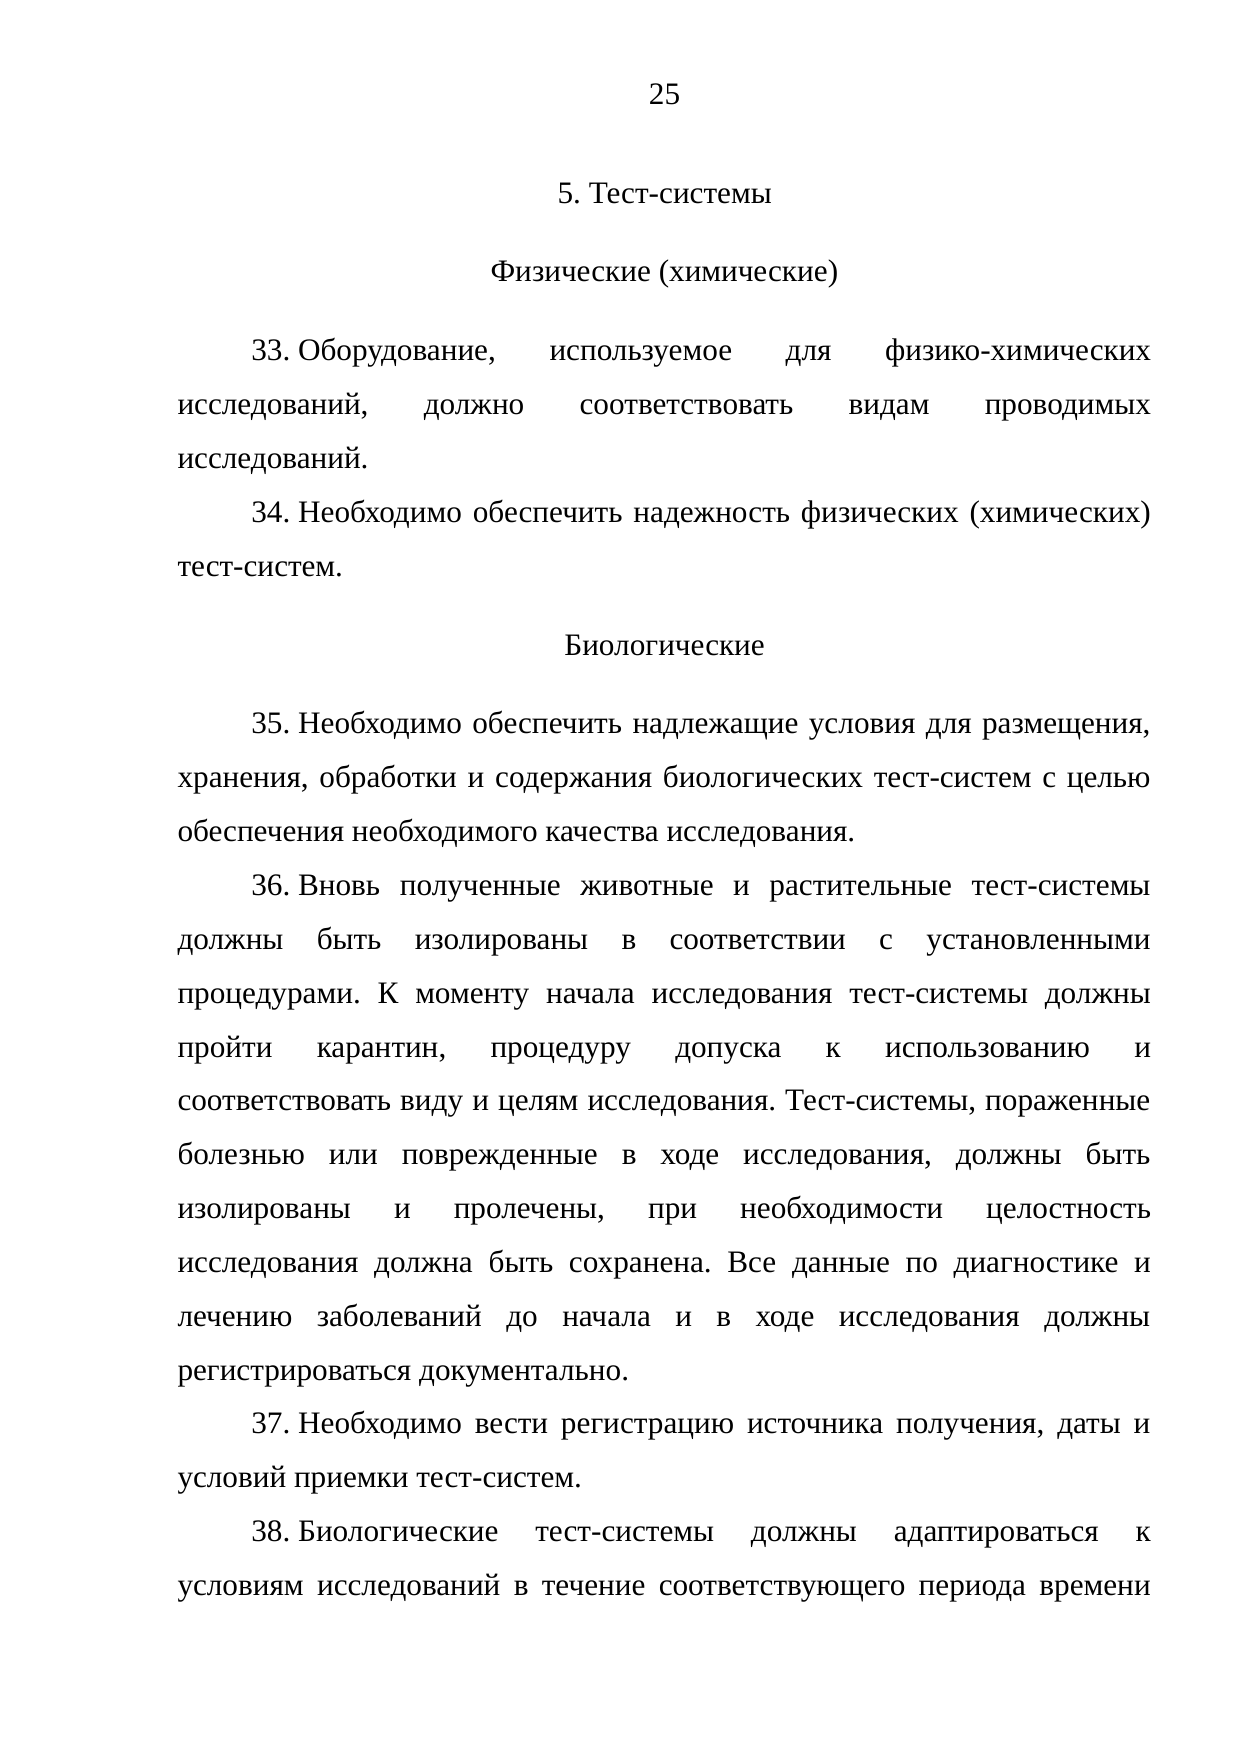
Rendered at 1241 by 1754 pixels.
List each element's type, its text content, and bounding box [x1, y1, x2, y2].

text 33. Оборудование, используемое для физико-химических исследований, должно соответствовать видам проводимых исследований. [177, 332, 1152, 475]
text Биологические [177, 626, 1152, 662]
text 36. Вновь полученные животные и растительные тест-системы должны быть изолированы в соответствии с установленными процедурами. К моменту начала исследования тест-системы должны пройти карантин, процедуру допуска к использованию и соответствовать виду и целям исследования. Тест-системы, пораженные болезнью или поврежденные в ходе исследования, должны быть изолированы и пролечены, при необходимости целостность исследования должна быть сохранена. Все данные по диагностике и лечению заболеваний до начала и в ходе исследования должны регистрироваться документально. [177, 866, 1152, 1387]
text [177, 1512, 1152, 1602]
text 5. Тест-системы [177, 174, 1152, 210]
text Физические (химические) [177, 253, 1152, 289]
text 35. Необходимо обеспечить надлежащие условия для размещения, хранения, обработки и содержания биологических тест-систем с целью обеспечения необходимого качества исследования. [177, 705, 1152, 848]
text 34. Необходимо обеспечить надежность физических (химических) тест-систем. [177, 493, 1152, 583]
text 37. Необходимо вести регистрацию источника получения, даты и условий приемки тест-систем. [177, 1405, 1152, 1494]
